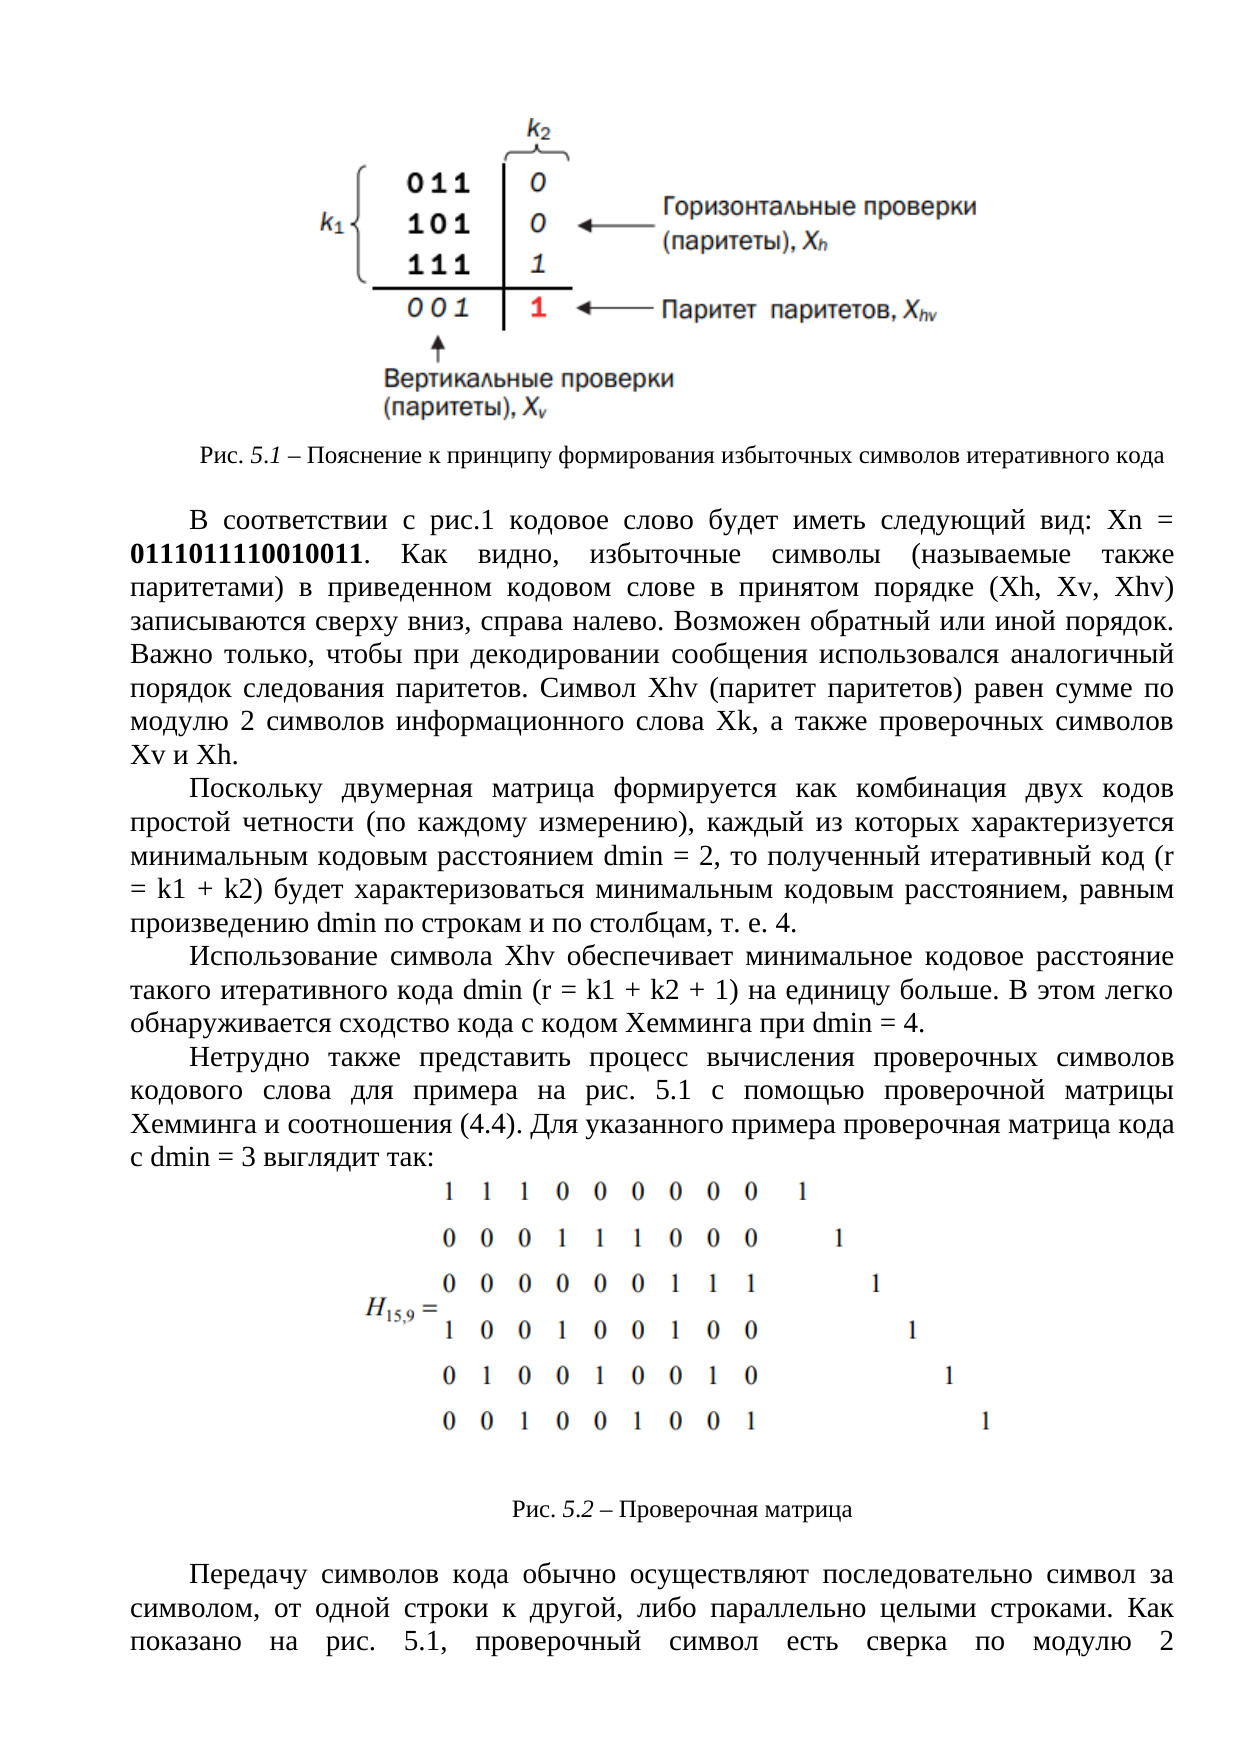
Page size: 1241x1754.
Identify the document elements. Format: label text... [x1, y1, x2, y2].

text Рис. 5.1 – Пояснение к принципу формирования избыточных символов итеративного кода [130, 440, 1175, 469]
picture [293, 118, 1012, 428]
text Поскольку двумерная матрица формируется как комбинация двух кодов простой четности (по каждому измерению), каждый из которых характеризуется минимальным кодовым расстоянием dmin = 2, то полученный итеративный код (r = k1 + k2) будет характеризоваться минимальным кодовым расстоянием, равным произведению dmin по строкам и по столбцам, т. е. 4. [130, 771, 1175, 938]
text Использование символа Xhv обеспечивает минимальное кодовое расстояние такого итеративного кода dmin (r = k1 + k2 + 1) на единицу больше. В этом легко обнаруживается сходство кода с кодом Хемминга при dmin = 4. [130, 938, 1175, 1039]
picture [349, 1173, 1015, 1448]
text Нетрудно также представить процесс вычисления проверочных символов кодового слова для примера на рис. 5.1 с помощью проверочной матрицы Хемминга и соотношения (4.4). Для указанного примера проверочная матрица кода с dmin = 3 выглядит так: [130, 1039, 1175, 1173]
text В соответствии с рис.1 кодовое слово будет иметь следующий вид: Xn = 0111011110010011. Как видно, избыточные символы (называемые также паритетами) в приведенном кодовом слове в принятом порядке (Xh, Xv, Xhv) записываются сверху вниз, справа налево. Возможен обратный или иной порядок. Важно только, чтобы при декодировании сообщения использовался аналогичный порядок следования паритетов. Символ Xhv (паритет паритетов) равен сумме по модулю 2 символов информационного слова Xk, а также проверочных символов Xv и Xh. [130, 502, 1175, 771]
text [130, 1556, 1175, 1657]
text Рис. 5.2 – Проверочная матрица [130, 1494, 1175, 1523]
